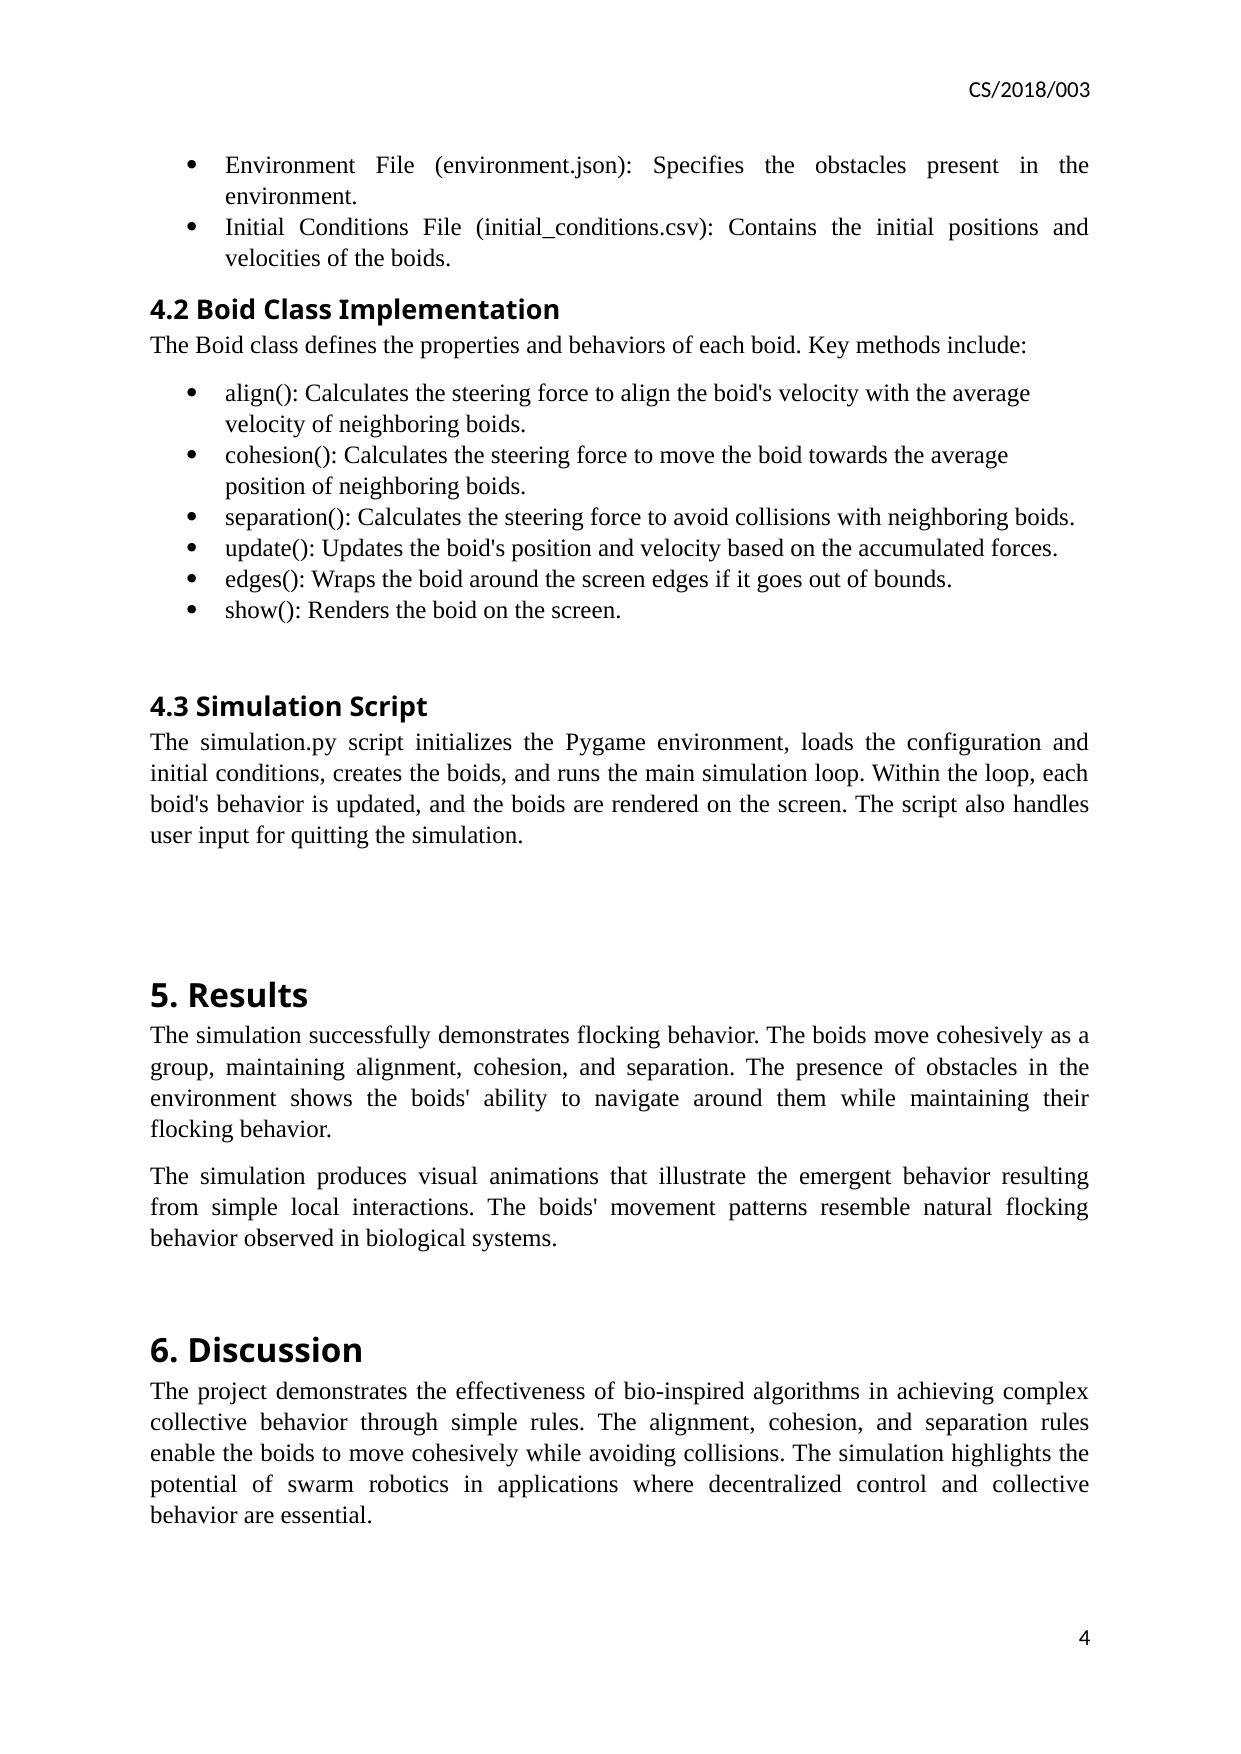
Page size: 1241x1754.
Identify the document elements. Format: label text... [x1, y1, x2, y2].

subtitle 4.2 Boid Class Implementation [150, 291, 1090, 328]
subtitle 4.3 Simulation Script [150, 687, 1090, 724]
subtitle 5. Results [150, 972, 1090, 1017]
list update(): Updates the boid's position and velocity based on the accumulated forces. [187, 533, 1090, 562]
list Initial Conditions File (initial_conditions.csv): Contains the initial positions and velocities of the boids. [187, 212, 1090, 272]
list Environment File (environment.json): Specifies the obstacles present in the environment. [187, 150, 1090, 210]
text The simulation.py script initializes the Pygame environment, loads the configuration and initial conditions, creates the boids, and runs the main simulation loop. Within the loop, each boid's behavior is updated, and the boids are rendered on the screen. The script also handles user input for quitting the simulation. [150, 727, 1090, 849]
list align(): Calculates the steering force to align the boid's velocity with the average velocity of neighboring boids. [187, 378, 1090, 438]
text The simulation successfully demonstrates flocking behavior. The boids move cohesively as a group, maintaining alignment, cohesion, and separation. The presence of obstacles in the environment shows the boids' ability to navigate around them while maintaining their flocking behavior. [150, 1021, 1090, 1142]
text The project demonstrates the effectiveness of bio-inspired algorithms in achieving complex collective behavior through simple rules. The alignment, cohesion, and separation rules enable the boids to move cohesively while avoiding collisions. The simulation highlights the potential of swarm robotics in applications where decentralized control and collective behavior are essential. [150, 1376, 1090, 1529]
list show(): Renders the boid on the screen. [187, 596, 1090, 624]
list cohesion(): Calculates the steering force to move the boid towards the average position of neighboring boids. [187, 440, 1090, 500]
text The simulation produces visual animations that illustrate the emergent behavior resulting from simple local interactions. The boids' movement patterns resemble natural flocking behavior observed in biological systems. [150, 1161, 1090, 1252]
list separation(): Calculates the steering force to avoid collisions with neighboring boids. [187, 502, 1090, 531]
subtitle 6. Discussion [150, 1327, 1090, 1373]
text The Boid class defines the properties and behaviors of each boid. Key methods include: [150, 331, 1090, 359]
list edges(): Wraps the boid around the screen edges if it goes out of bounds. [187, 564, 1090, 593]
